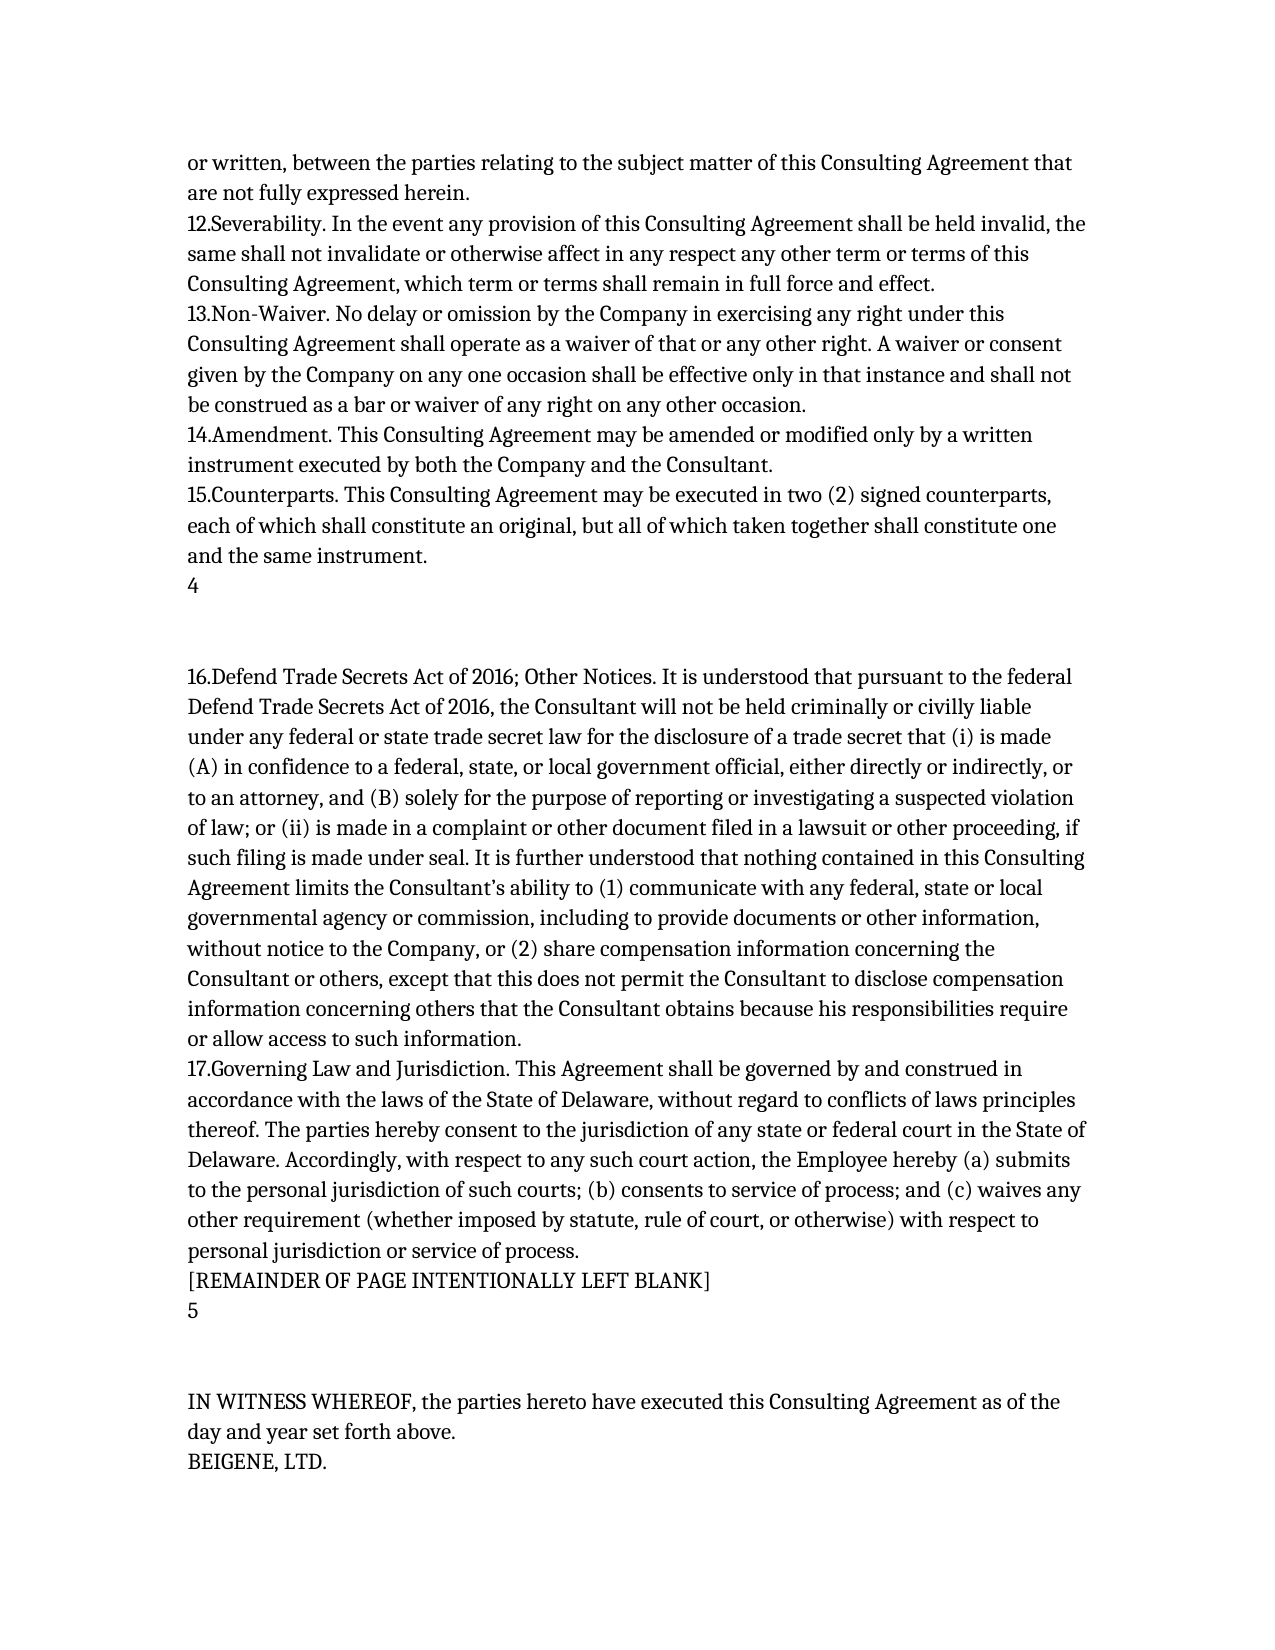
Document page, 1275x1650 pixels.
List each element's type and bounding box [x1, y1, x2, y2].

text [187, 150, 1087, 1475]
